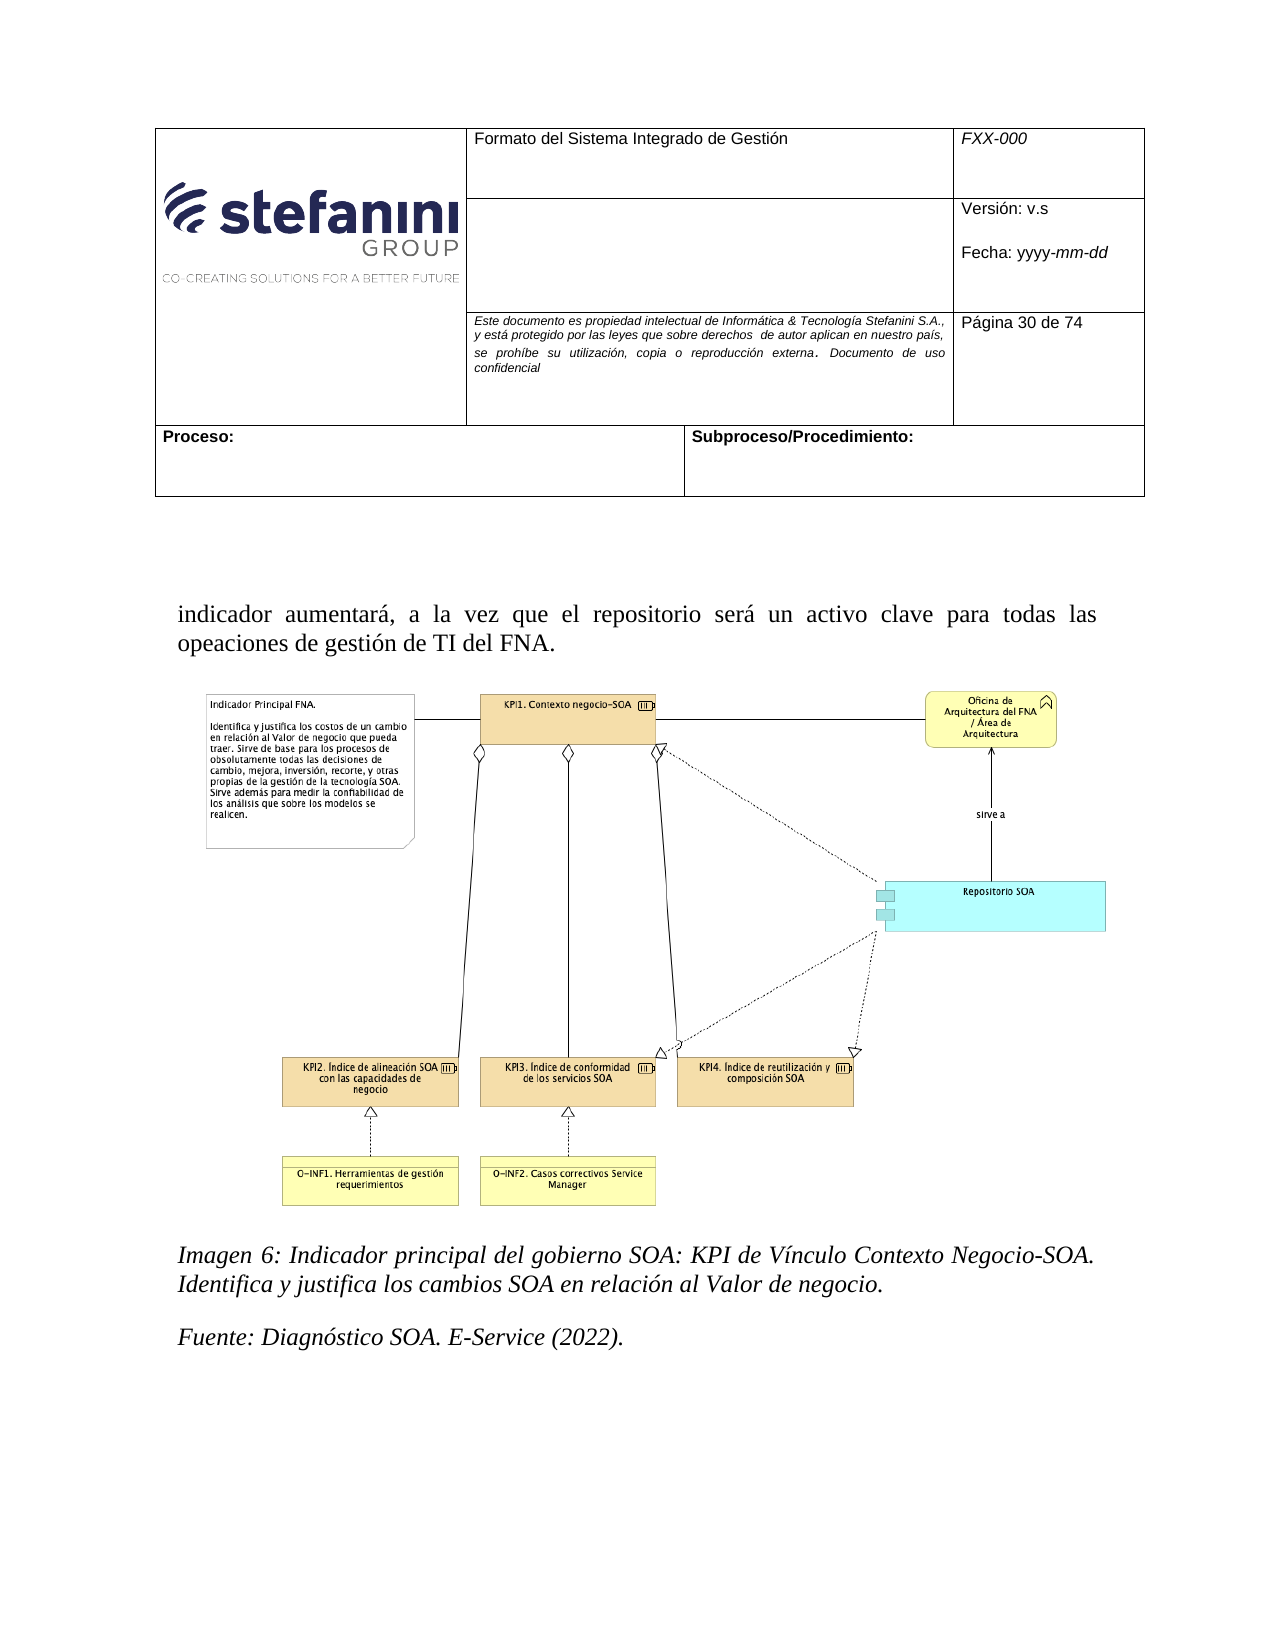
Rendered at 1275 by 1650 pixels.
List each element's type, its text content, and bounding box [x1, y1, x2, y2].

picture [162, 182, 460, 286]
text De todos los indicadores de gestión del gobierno, el del Vínculo Contexto Negocio-SOA es el más importante para el FNA. Para mantener el puntaje de este indicador alto debe recurrir a la actualización y mantenimiento del repositorio de arquitectura. En la medida en que este repositorio capture la mayor cantidad de información de los contextos referidos, el indicador aumentará, a la vez que el repositorio será un activo clave para todas las opeaciones de gestión de TI del FNA. [177, 599, 1098, 657]
picture [196, 681, 1115, 1215]
text Imagen 6: Indicador principal del gobierno SOA: KPI de Vínculo Contexto Negocio-SOA. Identifica y justifica los cambios SOA en relación al Valor de negocio. [177, 1240, 1098, 1297]
text Fuente: Diagnóstico SOA. E-Service (2022). [177, 1322, 1098, 1351]
